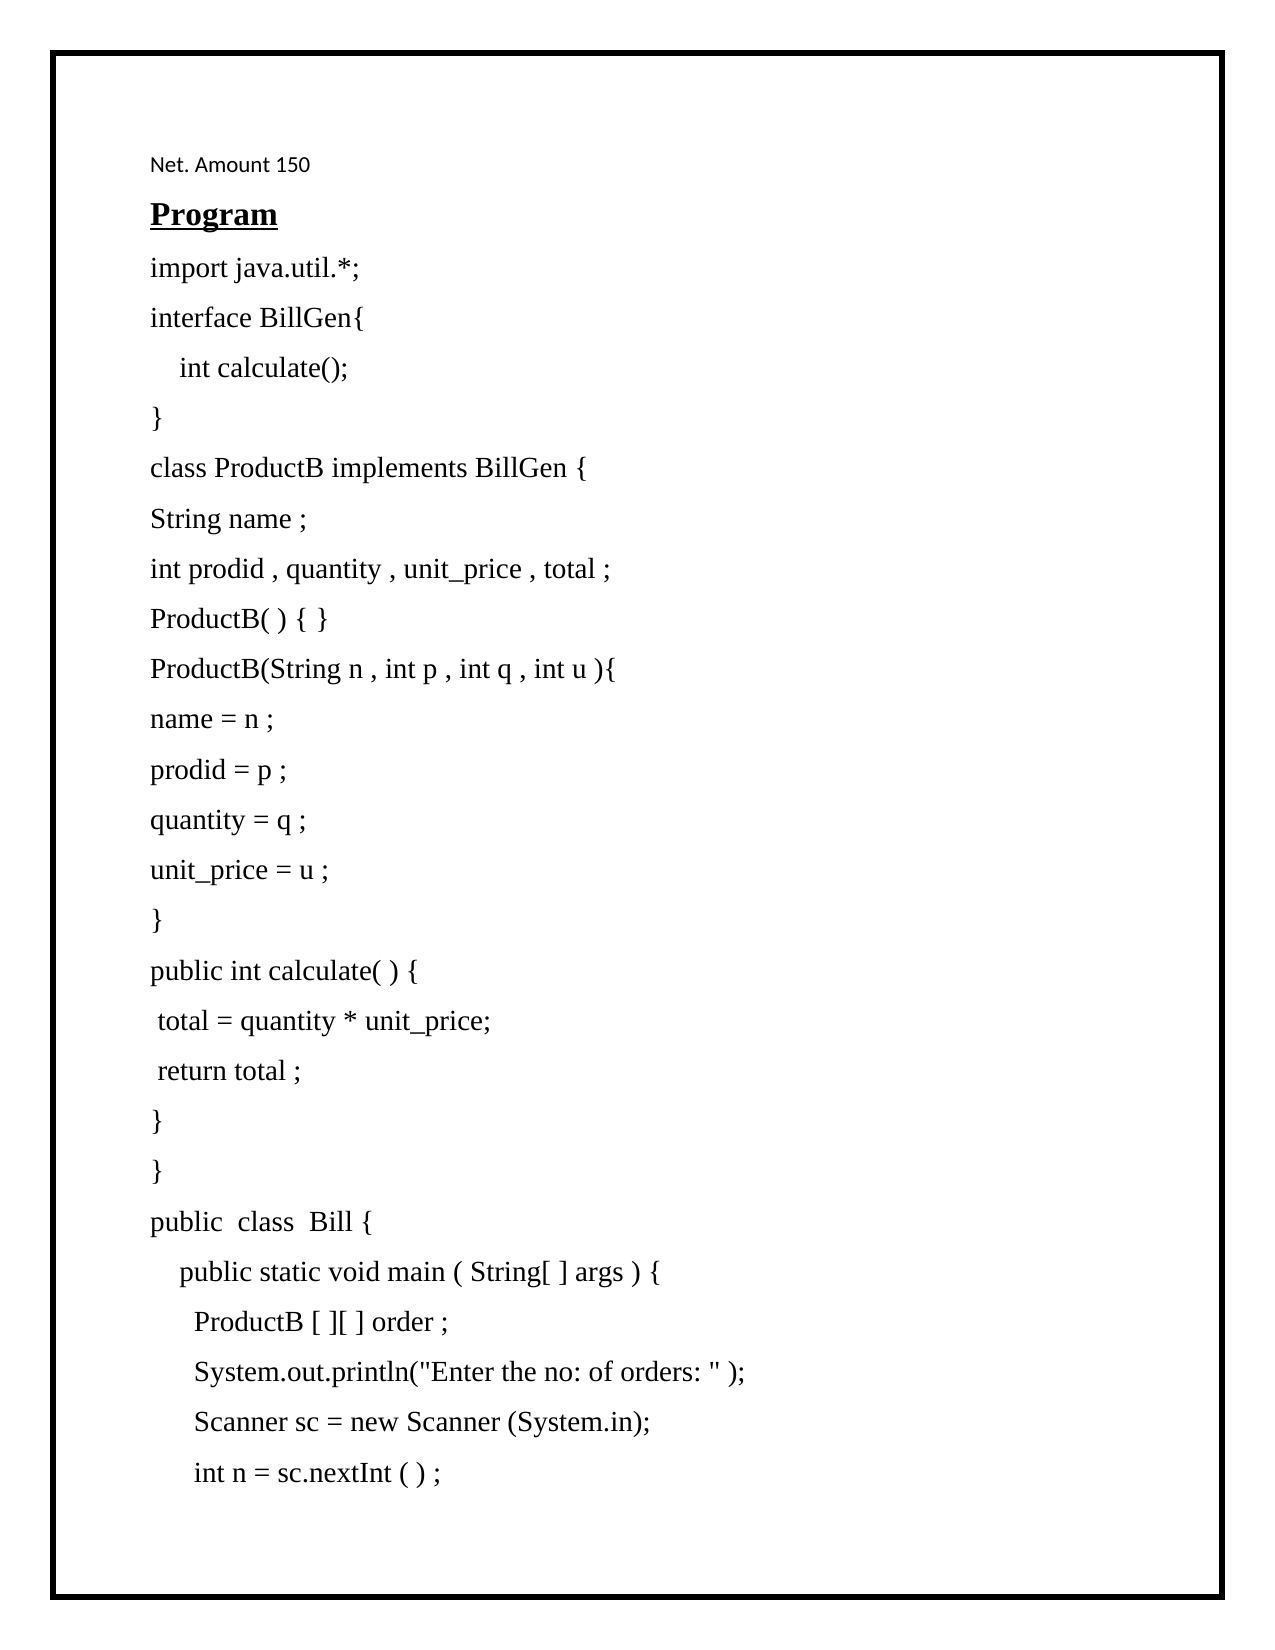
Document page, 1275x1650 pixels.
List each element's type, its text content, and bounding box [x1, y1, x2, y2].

text Net. Amount 150 [150, 150, 1125, 178]
text } [150, 400, 1125, 434]
text int n = sc.nextInt ( ) ; [150, 1455, 1125, 1488]
text int prodid , quantity , unit_price , total ; [150, 551, 1125, 584]
text } [150, 1103, 1125, 1137]
text import java.util.*; [150, 250, 1125, 283]
text class ProductB implements BillGen { [150, 451, 1125, 484]
text } [150, 1153, 1125, 1187]
text interface BillGen{ [150, 300, 1125, 333]
text String name ; [150, 501, 1125, 534]
text public class Bill { [150, 1204, 1125, 1237]
text total = quantity * unit_price; [150, 1003, 1125, 1036]
text prodid = p ; [150, 752, 1125, 785]
text public static void main ( String[ ] args ) { [150, 1254, 1125, 1287]
text System.out.println("Enter the no: of orders: " ); [150, 1354, 1125, 1388]
text unit_price = u ; [150, 852, 1125, 886]
text Program [150, 195, 1125, 233]
text public int calculate( ) { [150, 953, 1125, 986]
text quantity = q ; [150, 802, 1125, 836]
text ProductB( ) { } [150, 601, 1125, 635]
text name = n ; [150, 702, 1125, 735]
text return total ; [150, 1053, 1125, 1087]
text ProductB [ ][ ] order ; [150, 1304, 1125, 1338]
text int calculate(); [150, 350, 1125, 384]
text Scanner sc = new Scanner (System.in); [150, 1404, 1125, 1438]
text } [150, 902, 1125, 936]
text ProductB(String n , int p , int q , int u ){ [150, 651, 1125, 685]
